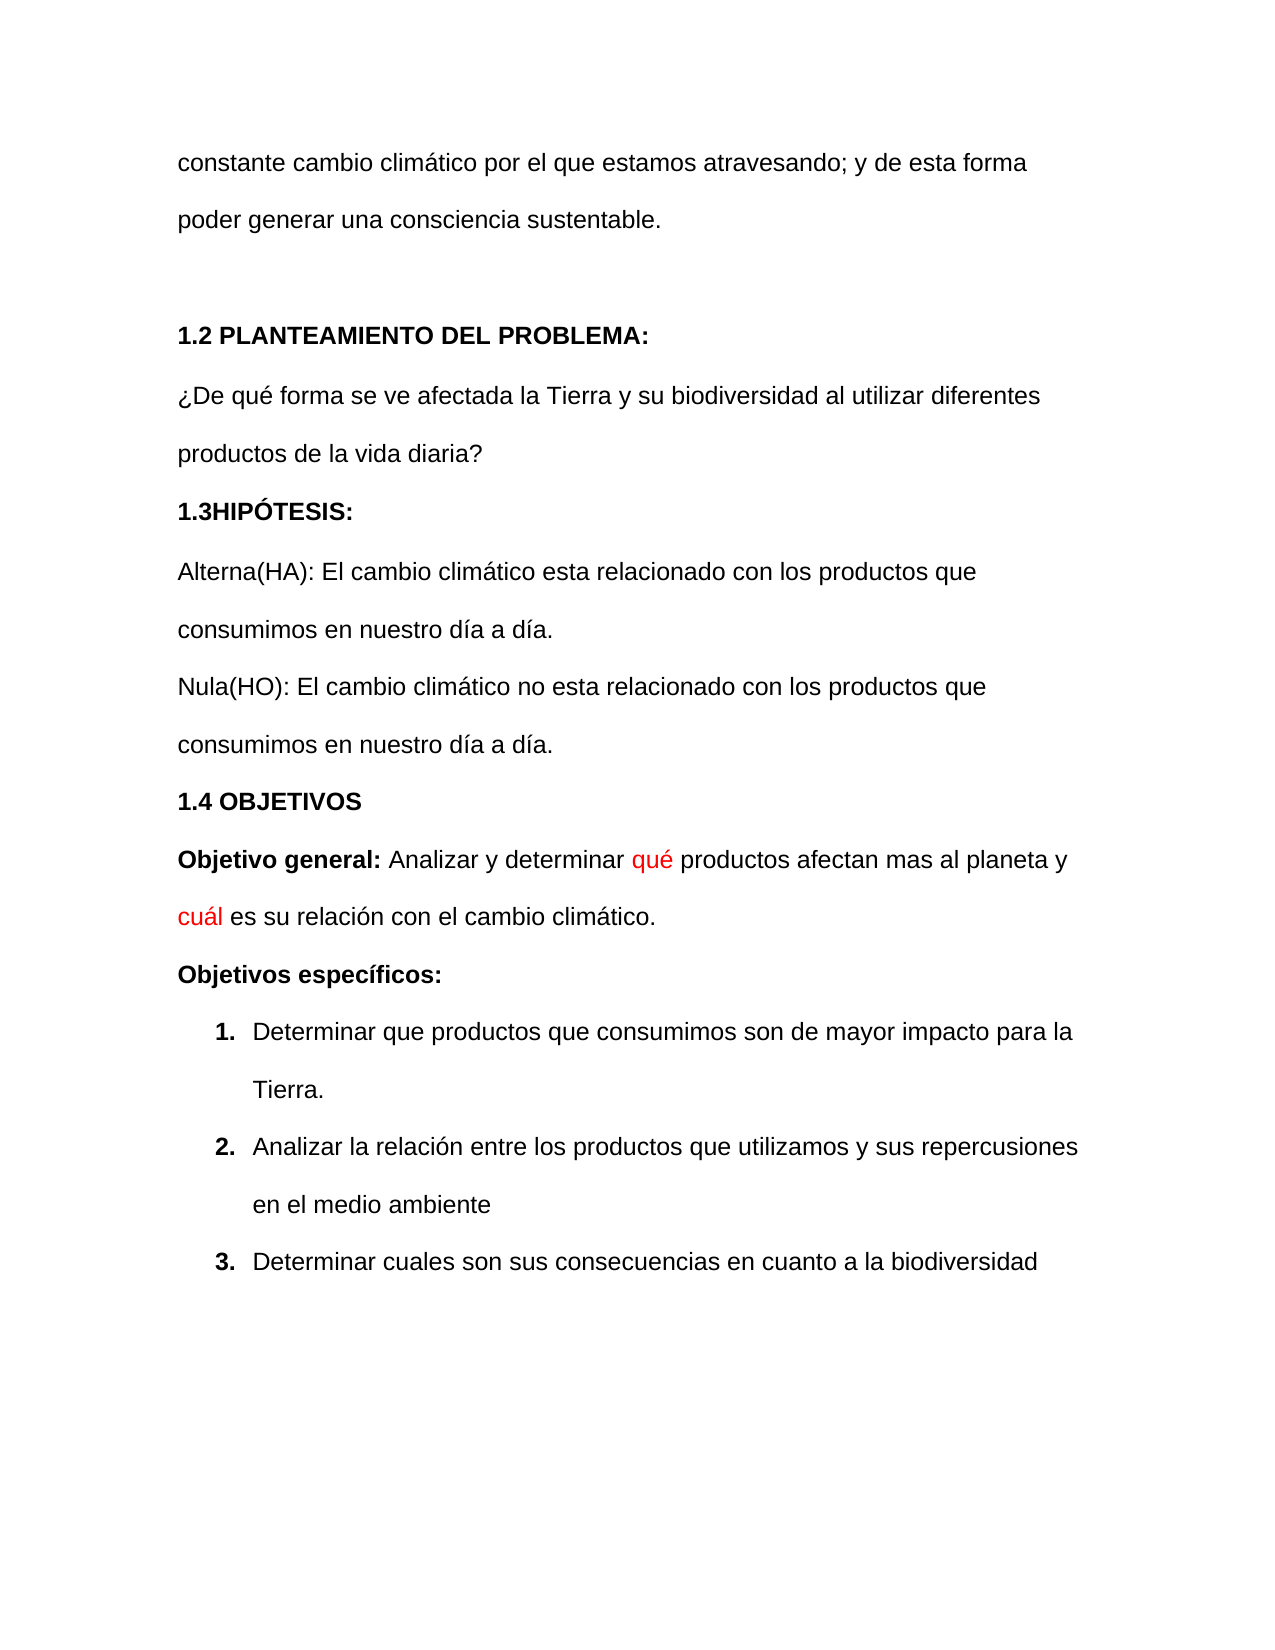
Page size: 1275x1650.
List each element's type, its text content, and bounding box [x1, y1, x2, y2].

text Objetivos específicos: [177, 960, 1098, 988]
text ¿De qué forma se ve afectada la Tierra y su biodiversidad al utilizar diferentes productos de la vida diaria? [177, 381, 1098, 467]
text Objetivo general: Analizar y determinar qué productos afectan mas al planeta y cuál es su relación con el cambio climático. [177, 845, 1098, 931]
list Determinar cuales son sus consecuencias en cuanto a la biodiversidad [215, 1247, 1098, 1276]
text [177, 148, 1098, 234]
list Determinar que productos que consumimos son de mayor impacto para la Tierra. [215, 1017, 1098, 1103]
text 1.4 OBJETIVOS [177, 787, 1098, 816]
text 1.2 PLANTEAMIENTO DEL PROBLEMA: [177, 320, 1098, 351]
list Analizar la relación entre los productos que utilizamos y sus repercusiones en el medio ambiente [215, 1132, 1098, 1218]
text 1.3HIPÓTESIS: [177, 496, 1098, 527]
text Nula(HO): El cambio climático no esta relacionado con los productos que consumimos en nuestro día a día. [177, 672, 1098, 758]
text Alterna(HA): El cambio climático esta relacionado con los productos que consumimos en nuestro día a día. [177, 557, 1098, 643]
